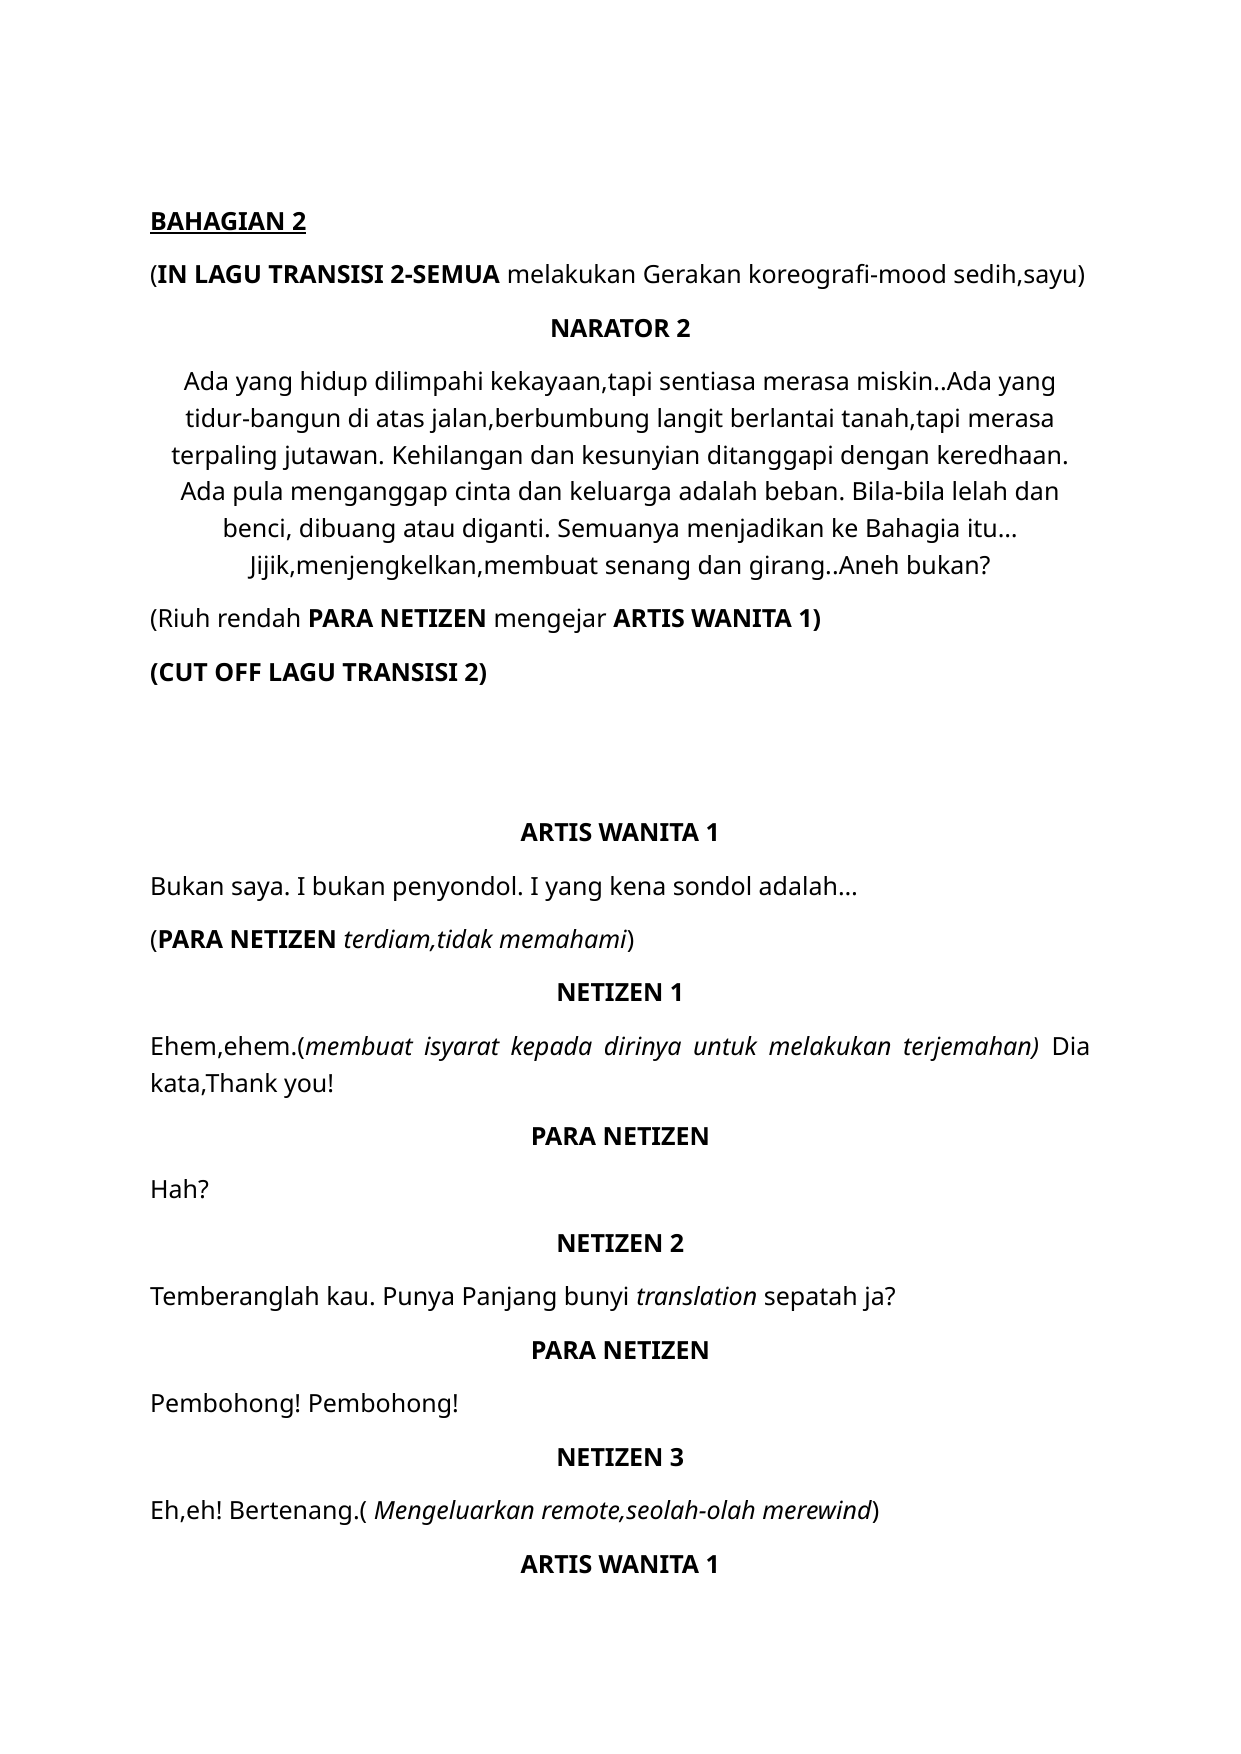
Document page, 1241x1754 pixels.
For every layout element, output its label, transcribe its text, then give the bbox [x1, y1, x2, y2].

text (CUT OFF LAGU TRANSISI 2) [150, 654, 1090, 688]
text NETIZEN 3 [150, 1439, 1090, 1473]
text NETIZEN 1 [150, 975, 1090, 1009]
text Hah? [150, 1172, 1090, 1206]
text Temberanglah kau. Punya Panjang bunyi translation sepatah ja? [150, 1279, 1090, 1313]
text Ehem,ehem.(membuat isyarat kepada dirinya untuk melakukan terjemahan) Dia kata,Thank you! [150, 1028, 1090, 1099]
text Eh,eh! Bertenang.( Mengeluarkan remote,seolah-olah merewind) [150, 1493, 1090, 1527]
text ARTIS WANITA 1 [150, 1546, 1090, 1580]
text ARTIS WANITA 1 [150, 815, 1090, 849]
text Ada yang hidup dilimpahi kekayaan,tapi sentiasa merasa miskin..Ada yang tidur-bangun di atas jalan,berbumbung langit berlantai tanah,tapi merasa terpaling jutawan. Kehilangan dan kesunyian ditanggapi dengan keredhaan. Ada pula menganggap cinta dan keluarga adalah beban. Bila-bila lelah dan benci, dibuang atau diganti. Semuanya menjadikan ke Bahagia itu…Jijik,menjengkelkan,membuat senang dan girang..Aneh bukan? [150, 364, 1090, 582]
text PARA NETIZEN [150, 1119, 1090, 1153]
text NETIZEN 2 [150, 1226, 1090, 1260]
text NARATOR 2 [150, 310, 1090, 344]
text Bukan saya. I bukan penyondol. I yang kena sondol adalah… [150, 868, 1090, 902]
text BAHAGIAN 2 [150, 203, 1090, 237]
text PARA NETIZEN [150, 1332, 1090, 1367]
text (PARA NETIZEN terdiam,tidak memahami) [150, 922, 1090, 956]
text (Riuh rendah PARA NETIZEN mengejar ARTIS WANITA 1) [150, 601, 1090, 635]
text Pembohong! Pembohong! [150, 1386, 1090, 1420]
text (IN LAGU TRANSISI 2-SEMUA melakukan Gerakan koreografi-mood sedih,sayu) [150, 257, 1090, 291]
